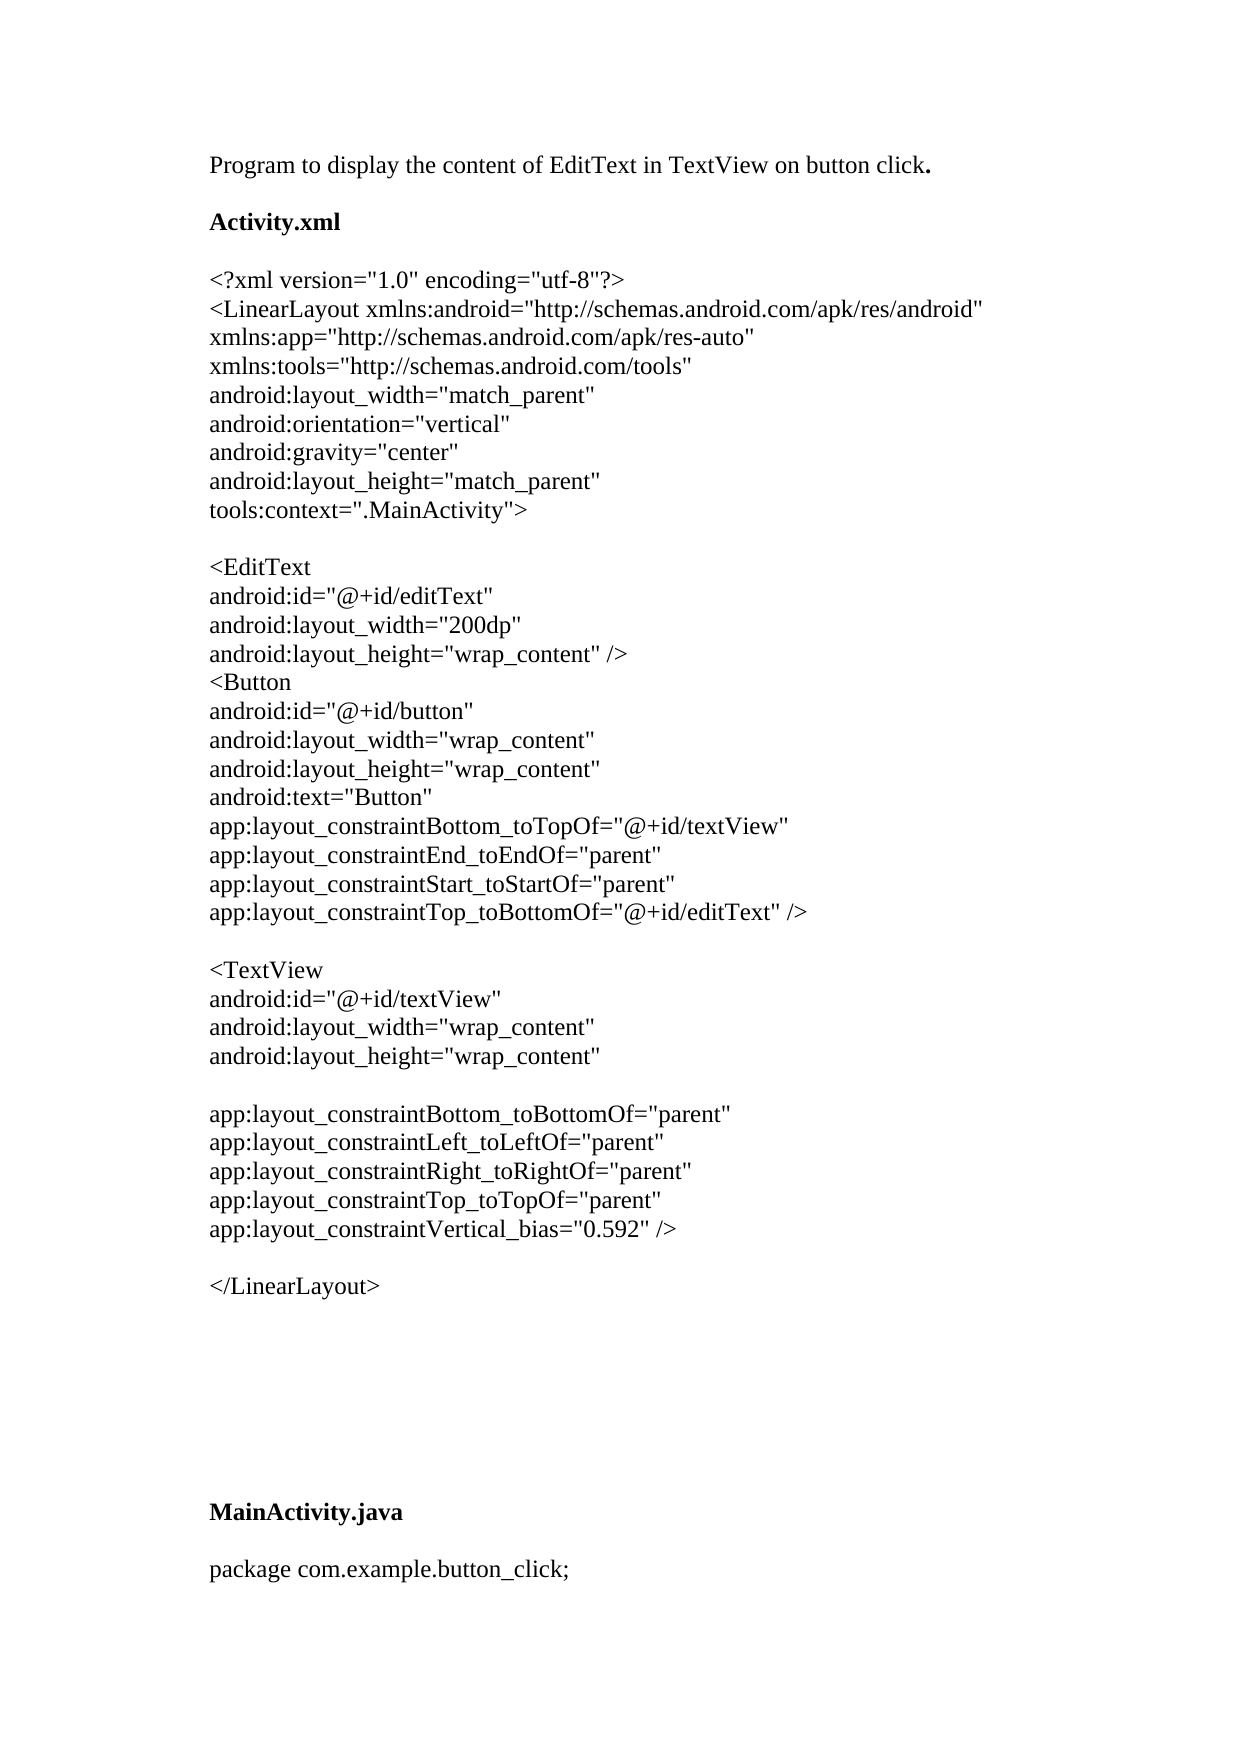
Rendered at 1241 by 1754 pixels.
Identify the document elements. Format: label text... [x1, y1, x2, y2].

text android:layout_width="match_parent" [209, 380, 1090, 409]
text android:gravity="center" [209, 437, 1090, 466]
text android:layout_height="match_parent" [209, 466, 1090, 495]
text android:layout_height="wrap_content" [209, 1041, 1090, 1070]
text app:layout_constraintTop_toBottomOf="@+id/editText" /> [209, 897, 1090, 926]
text android:text="Button" [209, 782, 1090, 811]
text android:layout_width="wrap_content" [209, 1012, 1090, 1041]
text android:orientation="vertical" [209, 409, 1090, 437]
text android:id="@+id/editText" [209, 581, 1090, 610]
text Program to display the content of EditText in TextView on button click. [209, 150, 1090, 179]
text app:layout_constraintRight_toRightOf="parent" [209, 1156, 1090, 1185]
text android:id="@+id/button" [209, 696, 1090, 725]
text app:layout_constraintLeft_toLeftOf="parent" [209, 1127, 1090, 1156]
text MainActivity.java [209, 1497, 1090, 1526]
text android:layout_height="wrap_content" /> [209, 639, 1090, 667]
text xmlns:app="http://schemas.android.com/apk/res-auto" [209, 322, 1090, 351]
text Activity.xml [209, 207, 1090, 236]
text <EditText [209, 552, 1090, 581]
text </LinearLayout> [209, 1271, 1090, 1300]
text app:layout_constraintTop_toTopOf="parent" [209, 1185, 1090, 1214]
text xmlns:tools="http://schemas.android.com/tools" [209, 351, 1090, 380]
text app:layout_constraintStart_toStartOf="parent" [209, 869, 1090, 897]
text <TextView [209, 955, 1090, 984]
text android:layout_height="wrap_content" [209, 754, 1090, 782]
text tools:context=".MainActivity"> [209, 495, 1090, 524]
text package com.example.button_click; [209, 1554, 1090, 1583]
text android:layout_width="wrap_content" [209, 725, 1090, 754]
text app:layout_constraintBottom_toBottomOf="parent" [209, 1099, 1090, 1127]
text app:layout_constraintVertical_bias="0.592" /> [209, 1214, 1090, 1242]
text <LinearLayout xmlns:android="http://schemas.android.com/apk/res/android" [209, 294, 1090, 322]
text android:layout_width="200dp" [209, 610, 1090, 639]
text app:layout_constraintEnd_toEndOf="parent" [209, 840, 1090, 869]
text <Button [209, 667, 1090, 696]
text <?xml version="1.0" encoding="utf-8"?> [209, 265, 1090, 294]
text android:id="@+id/textView" [209, 984, 1090, 1012]
text app:layout_constraintBottom_toTopOf="@+id/textView" [209, 811, 1090, 840]
